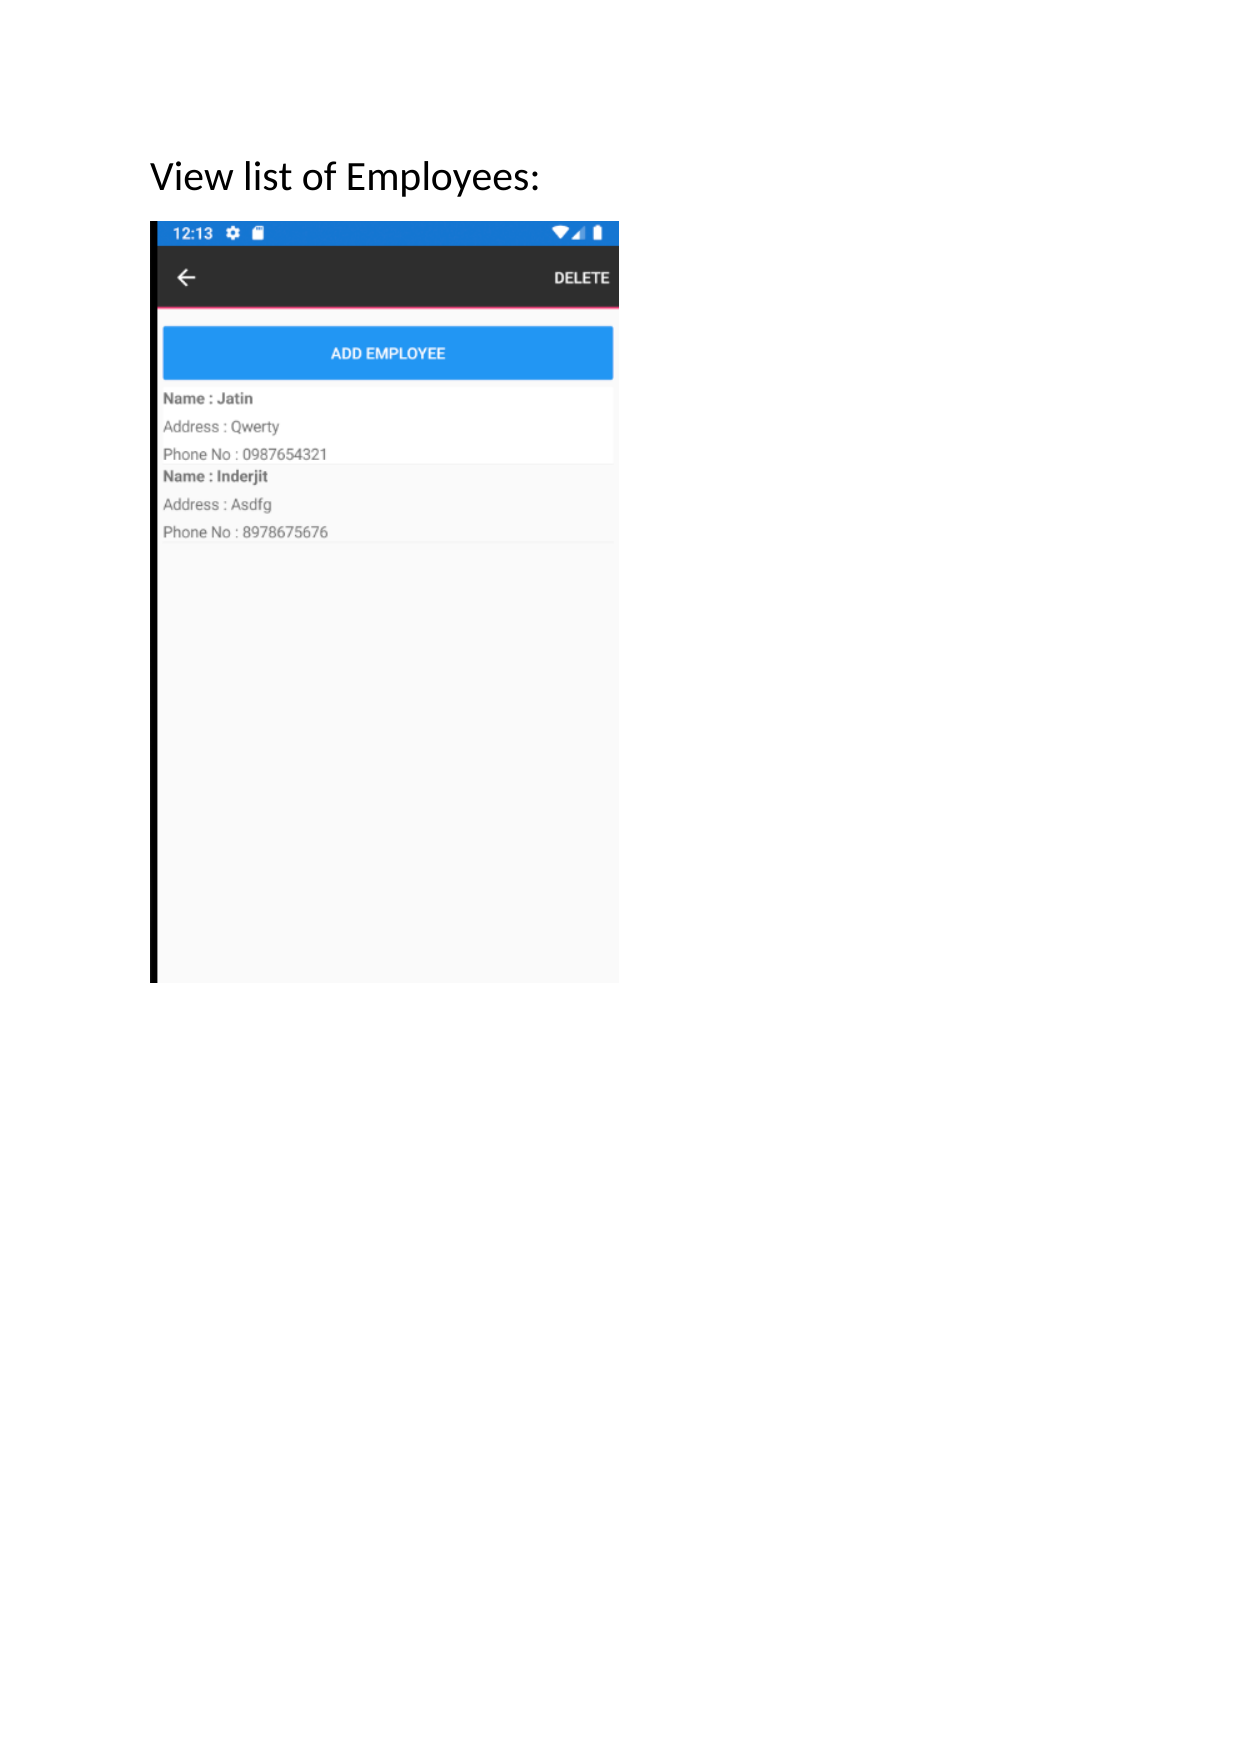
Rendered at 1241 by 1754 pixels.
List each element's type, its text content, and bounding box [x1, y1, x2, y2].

picture [150, 221, 619, 983]
text View list of Employees: [150, 150, 1090, 201]
